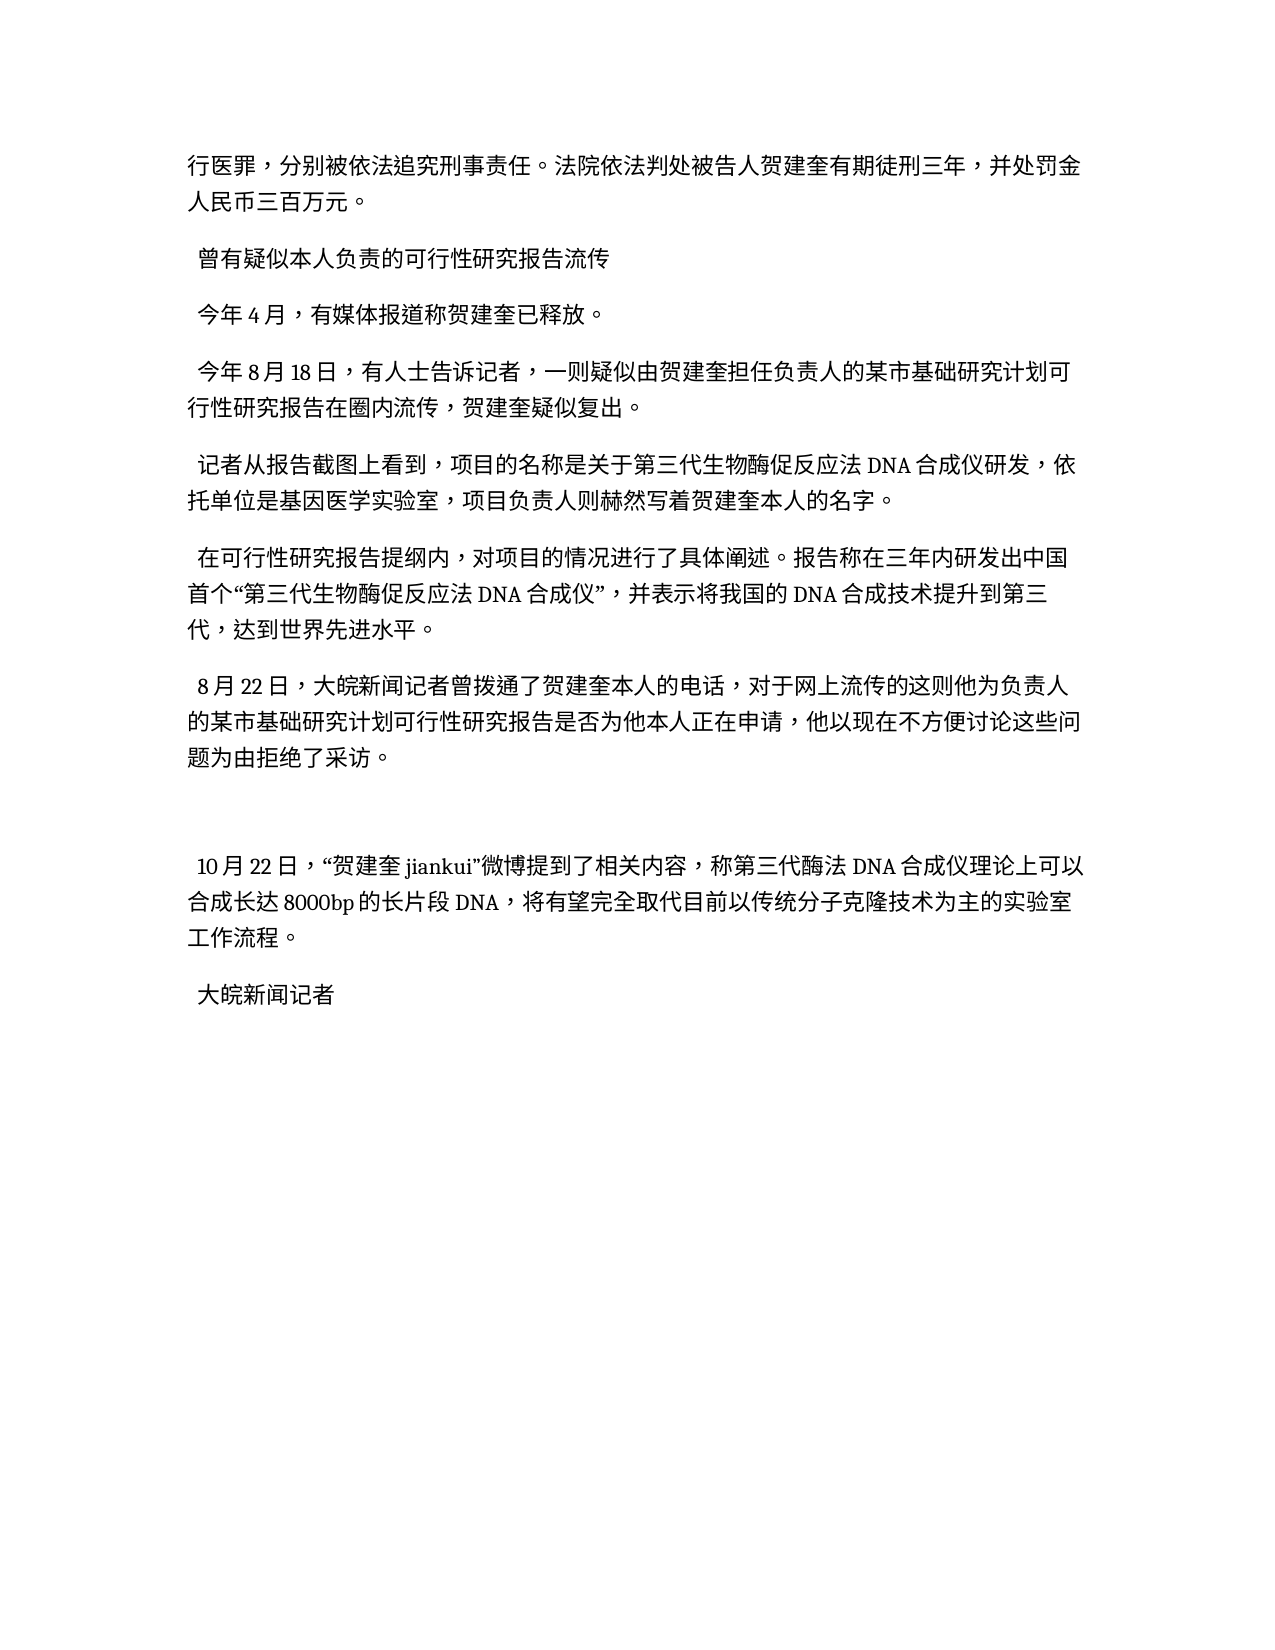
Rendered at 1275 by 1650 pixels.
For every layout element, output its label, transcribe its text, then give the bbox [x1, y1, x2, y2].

text 在可行性研究报告提纲内，对项目的情况进行了具体阐述。报告称在三年内研发出中国首个“第三代生物酶促反应法DNA合成仪”，并表示将我国的DNA合成技术提升到第三代，达到世界先进水平。 [187, 542, 1087, 645]
text 今年8月18日，有人士告诉记者，一则疑似由贺建奎担任负责人的某市基础研究计划可行性研究报告在圈内流传，贺建奎疑似复出。 [187, 356, 1087, 423]
text 记者从报告截图上看到，项目的名称是关于第三代生物酶促反应法DNA合成仪研发，依托单位是基因医学实验室，项目负责人则赫然写着贺建奎本人的名字。 [187, 449, 1087, 516]
text 大皖新闻记者 [187, 979, 1087, 1010]
text 10月22日，“贺建奎jiankui”微博提到了相关内容，称第三代酶法DNA合成仪理论上可以合成长达8000bp的长片段DNA，将有望完全取代目前以传统分子克隆技术为主的实验室工作流程。 [187, 850, 1087, 953]
text 曾有疑似本人负责的可行性研究报告流传 [187, 243, 1087, 274]
text 8月22日，大皖新闻记者曾拨通了贺建奎本人的电话，对于网上流传的这则他为负责人的某市基础研究计划可行性研究报告是否为他本人正在申请，他以现在不方便讨论这些问题为由拒绝了采访。 [187, 670, 1087, 773]
text 今年4月，有媒体报道称贺建奎已释放。 [187, 299, 1087, 331]
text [187, 150, 1087, 217]
